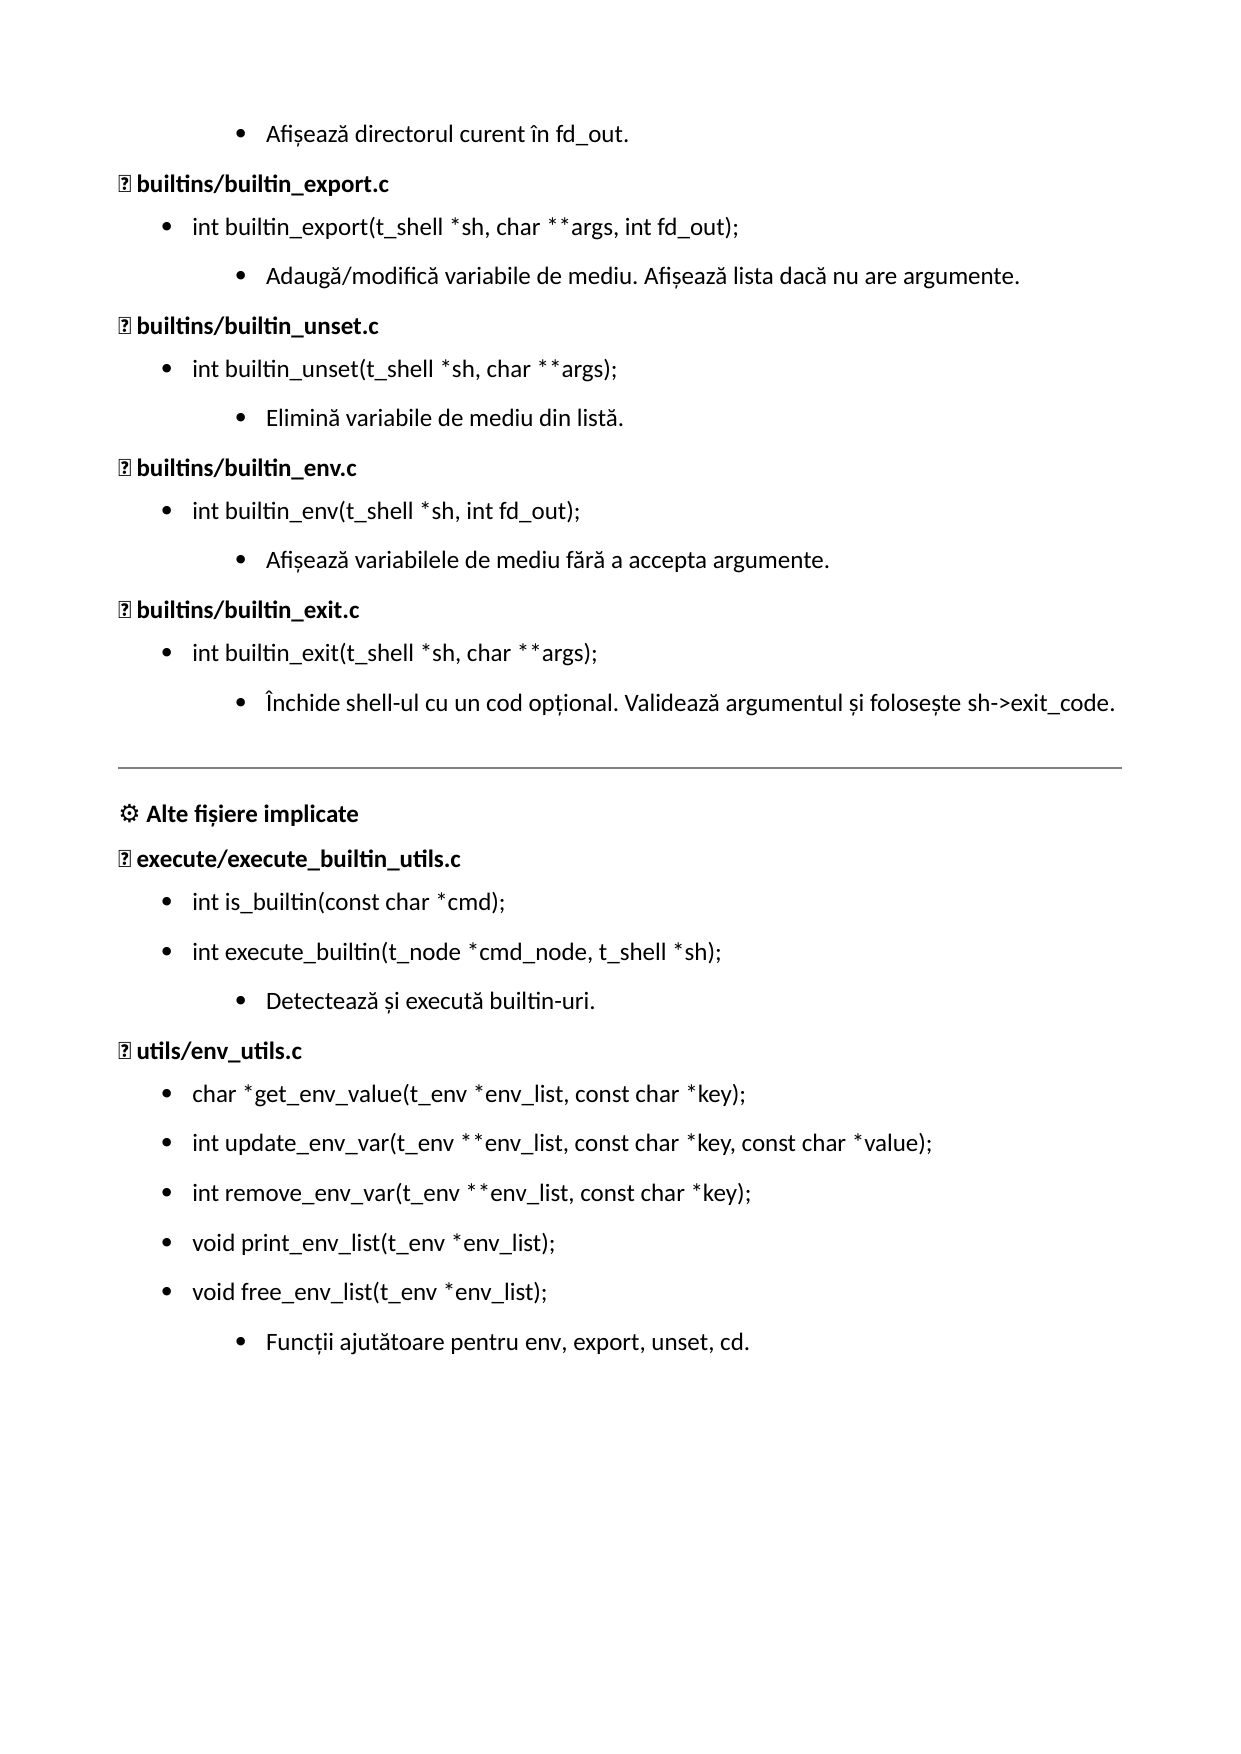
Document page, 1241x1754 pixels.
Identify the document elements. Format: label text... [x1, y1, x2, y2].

subtitle 🔹 builtins/builtin_env.c [118, 452, 1122, 483]
list int remove_env_var(t_env **env_list, const char *key); [162, 1177, 1122, 1208]
list Adaugă/modifică variabile de mediu. Afișează lista dacă nu are argumente. [236, 260, 1122, 291]
list int builtin_env(t_shell *sh, int fd_out); [162, 495, 1122, 526]
subtitle 🔸 utils/env_utils.c [118, 1035, 1122, 1065]
subtitle 🔸 execute/execute_builtin_utils.c [118, 843, 1122, 874]
list Afișează variabilele de mediu fără a accepta argumente. [236, 545, 1122, 575]
list void free_env_list(t_env *env_list); [162, 1276, 1122, 1307]
subtitle 🔹 builtins/builtin_unset.c [118, 310, 1122, 340]
list Afișează directorul curent în fd_out. [236, 118, 1122, 149]
list int update_env_var(t_env **env_list, const char *key, const char *value); [162, 1127, 1122, 1158]
list int builtin_unset(t_shell *sh, char **args); [162, 353, 1122, 383]
list char *get_env_value(t_env *env_list, const char *key); [162, 1078, 1122, 1108]
list int builtin_exit(t_shell *sh, char **args); [162, 637, 1122, 668]
subtitle ⚙️ Alte fișiere implicate [118, 798, 1122, 828]
list Funcții ajutătoare pentru env, export, unset, cd. [236, 1326, 1122, 1356]
subtitle 🔹 builtins/builtin_export.c [118, 168, 1122, 198]
list void print_env_list(t_env *env_list); [162, 1227, 1122, 1257]
list int is_builtin(const char *cmd); [162, 886, 1122, 917]
list Detectează și execută builtin-uri. [236, 985, 1122, 1016]
list Elimină variabile de mediu din listă. [236, 402, 1122, 433]
list int builtin_export(t_shell *sh, char **args, int fd_out); [162, 211, 1122, 241]
list int execute_builtin(t_node *cmd_node, t_shell *sh); [162, 936, 1122, 966]
subtitle 🔹 builtins/builtin_exit.c [118, 594, 1122, 625]
list Închide shell-ul cu un cod opțional. Validează argumentul și folosește sh->exit_code. [236, 687, 1122, 717]
